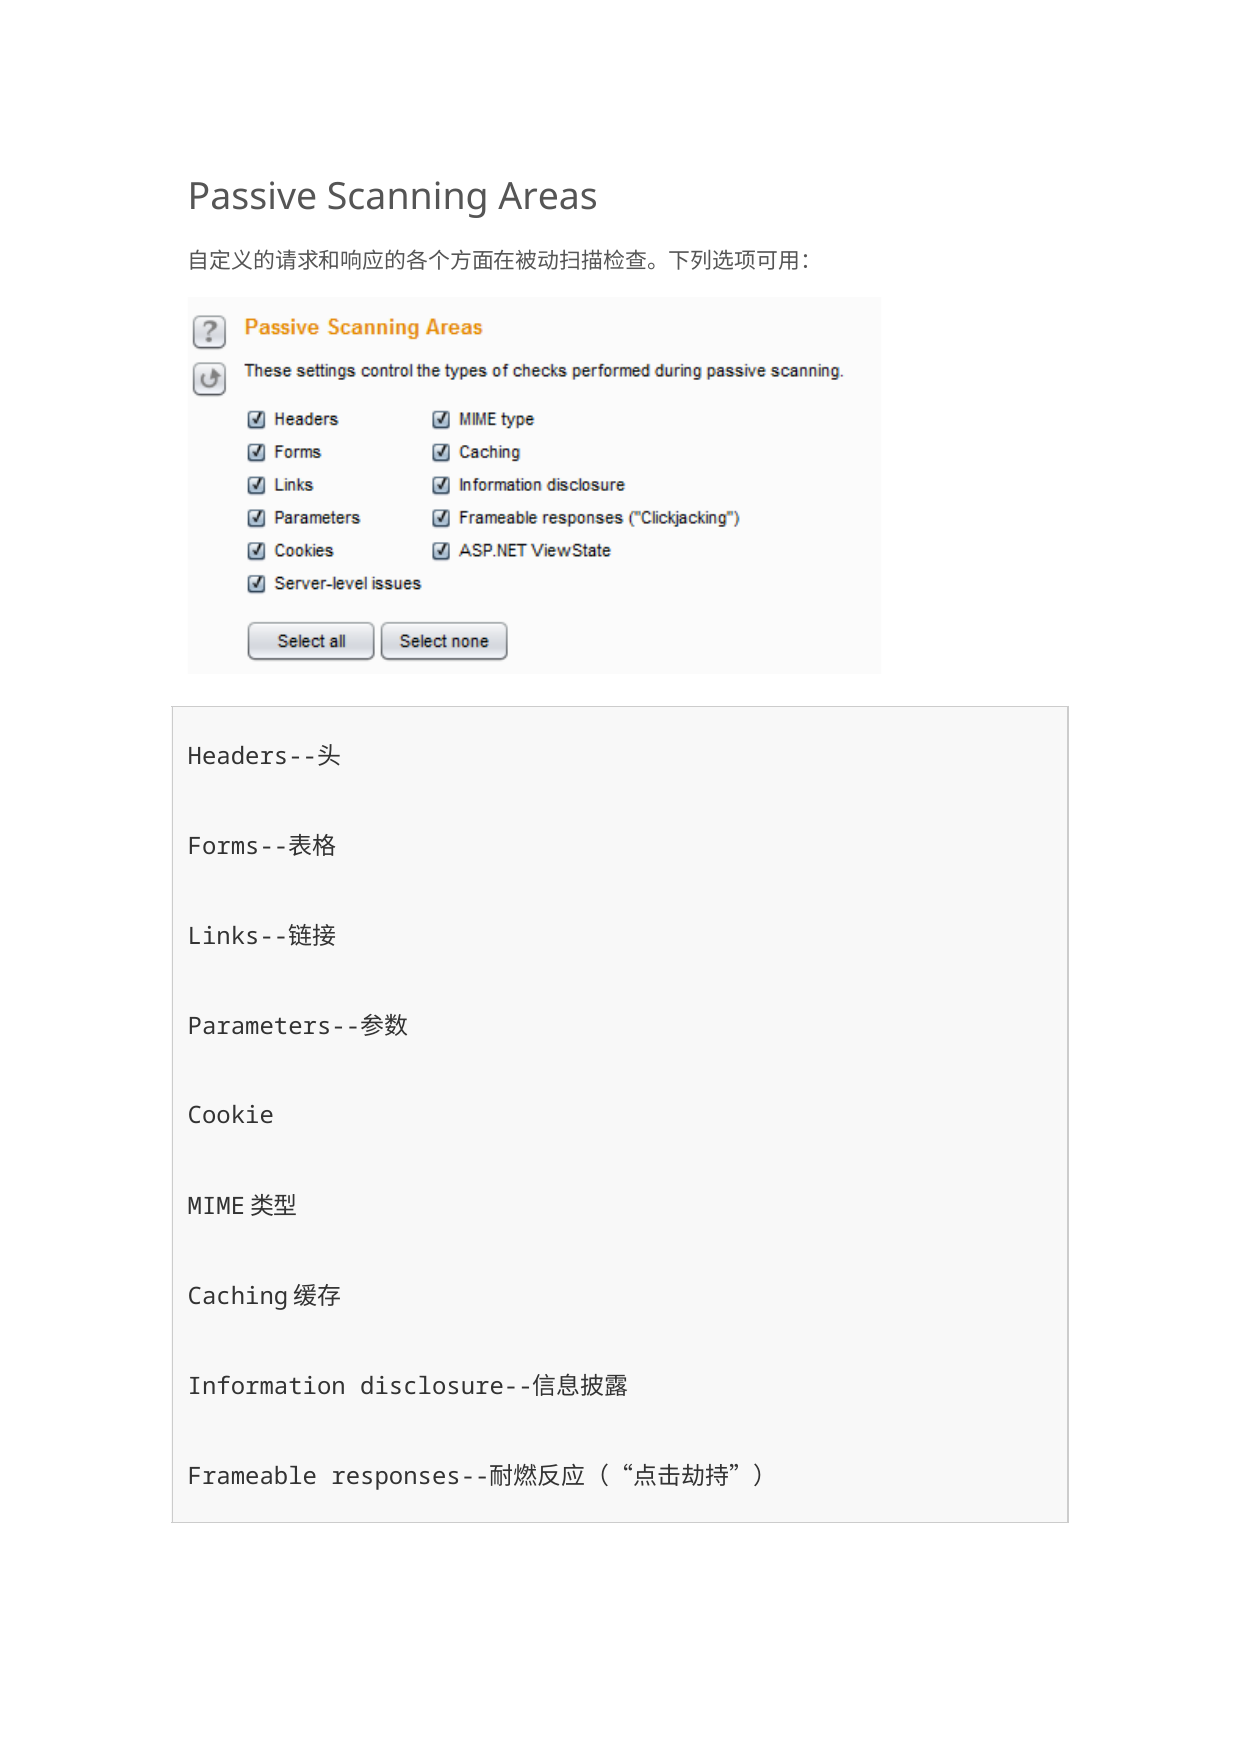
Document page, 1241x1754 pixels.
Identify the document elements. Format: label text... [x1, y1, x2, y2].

text 自定义的请求和响应的各个方面在被动扫描检查。下列选项可用： [187, 243, 1053, 275]
text Information disclosure--信息披露 [173, 1336, 1067, 1417]
text Cookie [173, 1066, 1067, 1147]
text MIME类型 [173, 1156, 1067, 1237]
text Forms--表格 [173, 796, 1067, 877]
text Caching缓存 [173, 1246, 1067, 1327]
text Headers--头 [173, 707, 1067, 787]
picture [187, 297, 882, 674]
text Links--链接 [173, 886, 1067, 967]
text Passive Scanning Areas [187, 162, 1053, 227]
text Frameable responses--耐燃反应（“点击劫持”） [173, 1426, 1067, 1522]
text Parameters--参数 [173, 976, 1067, 1057]
